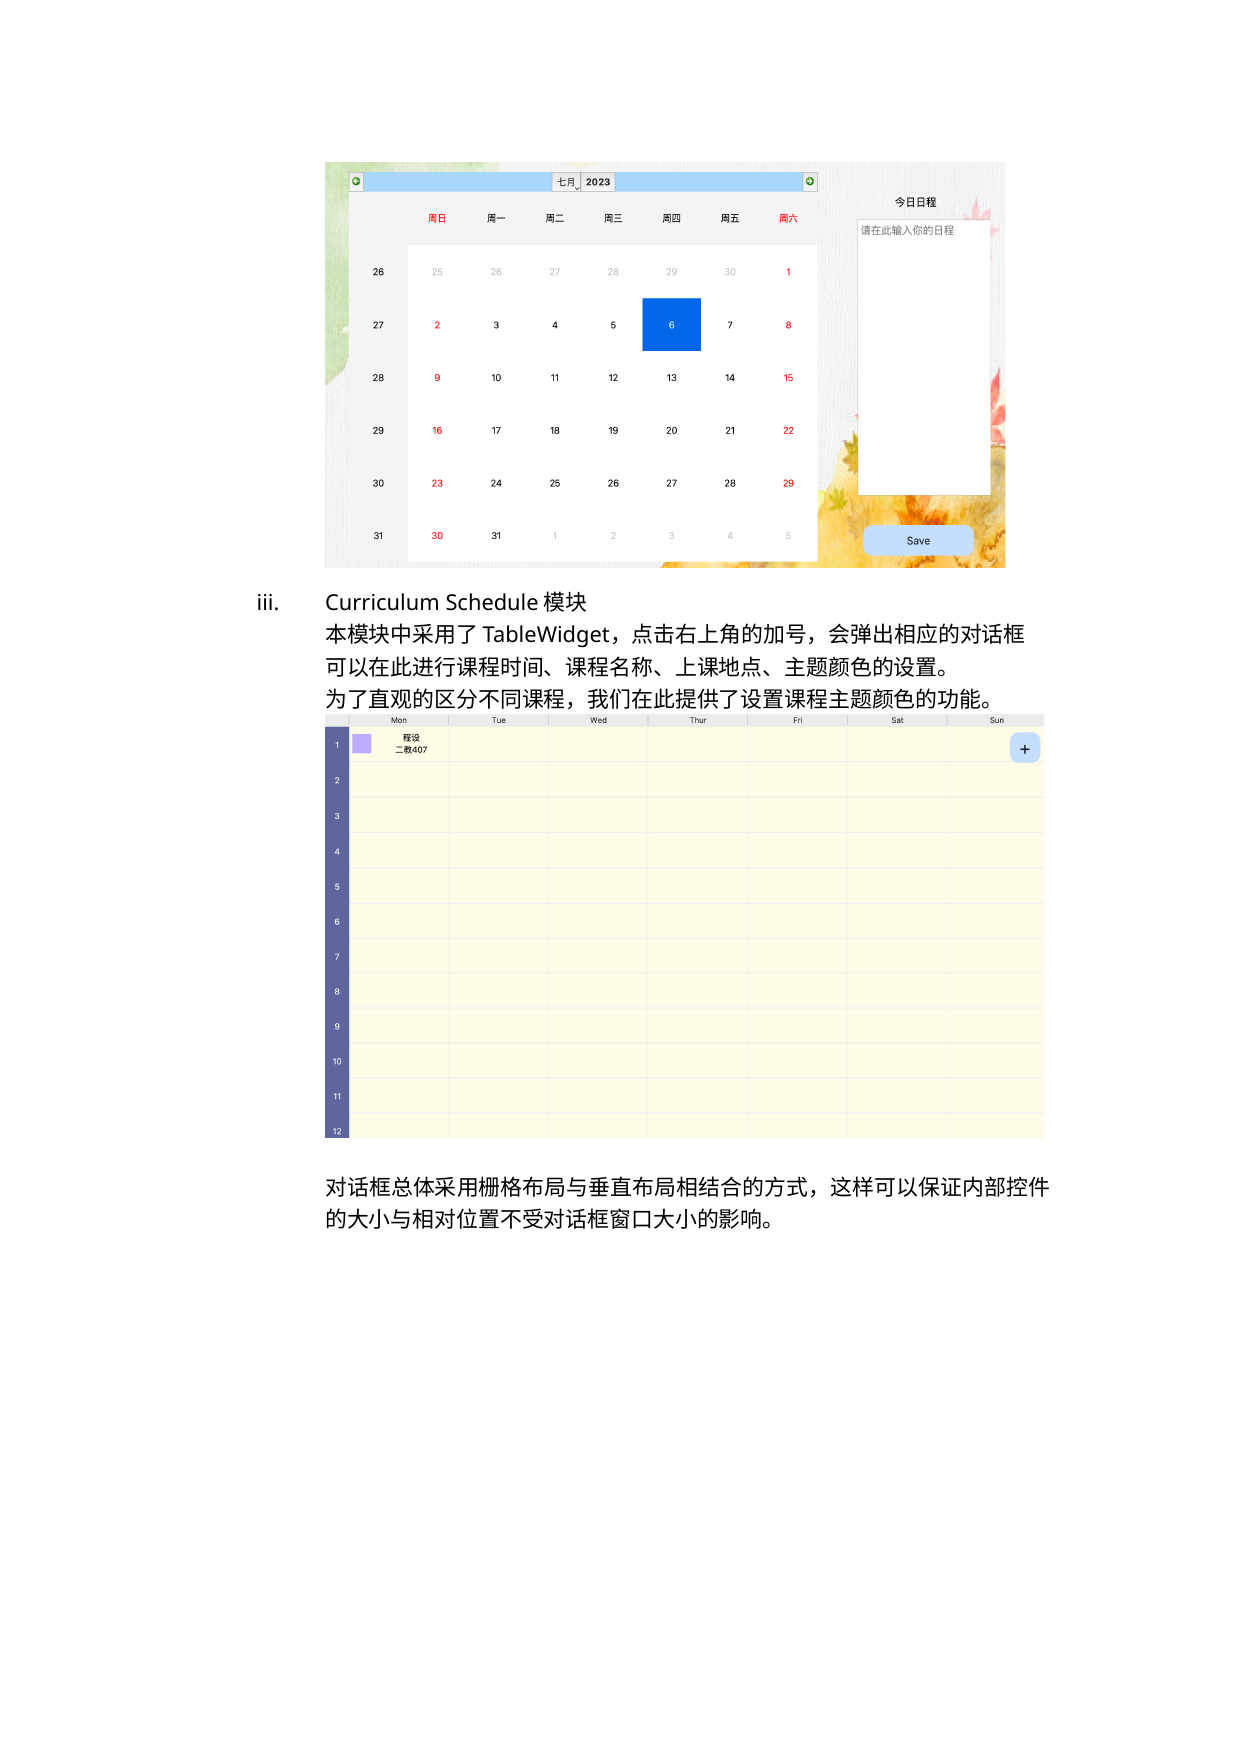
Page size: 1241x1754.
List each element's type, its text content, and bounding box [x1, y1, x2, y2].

list 可以在此进行课程时间、课程名称、上课地点、主题颜色的设置。 [325, 649, 1053, 682]
list 对话框总体采用栅格布局与垂直布局相结合的方式，这样可以保证内部控件的大小与相对位置不受对话框窗口大小的影响。 [325, 1169, 1053, 1234]
picture [325, 162, 1006, 568]
picture [325, 714, 1044, 1138]
list 本模块中采用了TableWidget，点击右上角的加号，会弹出相应的对话框 [325, 617, 1053, 649]
list 为了直观的区分不同课程，我们在此提供了设置课程主题颜色的功能。 [325, 682, 1053, 714]
list Curriculum Schedule模块 [279, 584, 1053, 617]
